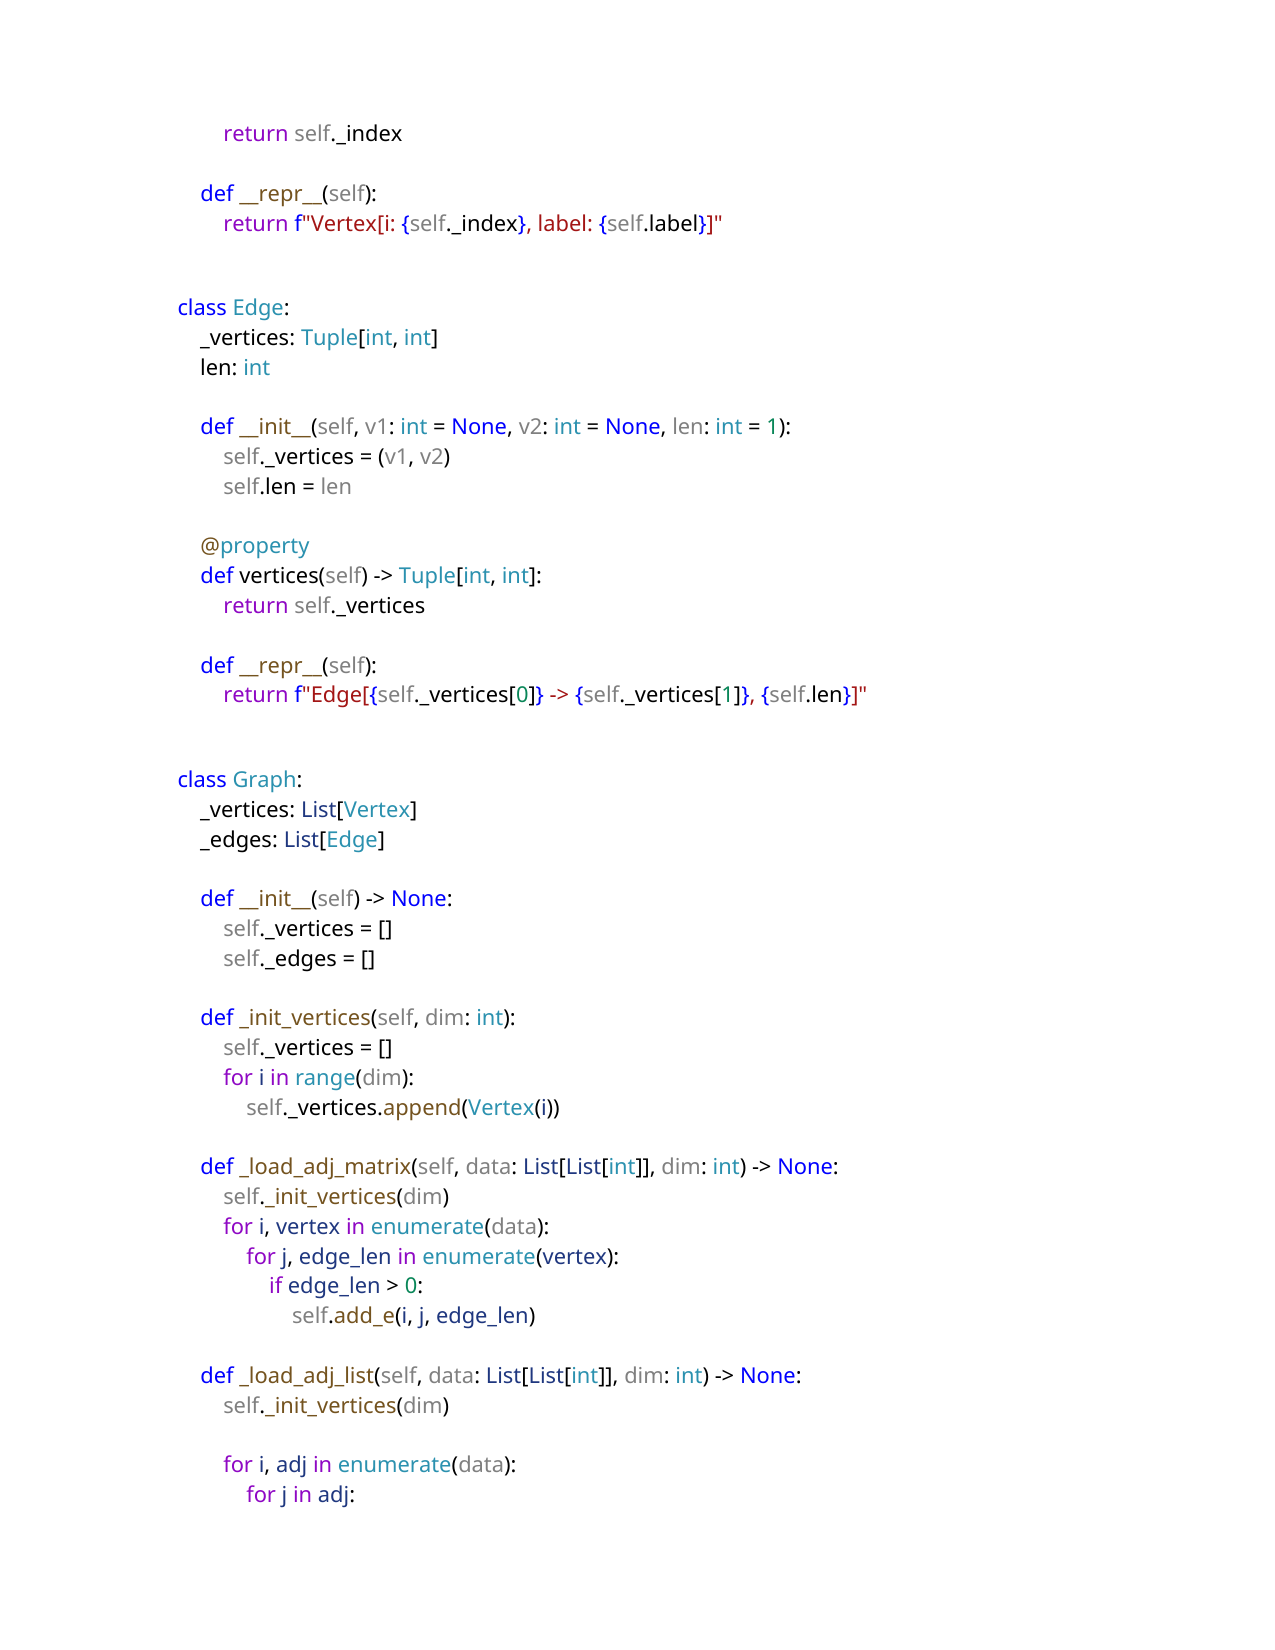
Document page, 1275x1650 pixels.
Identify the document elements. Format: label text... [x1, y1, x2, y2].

text self._vertices.append(Vertex(i)) [177, 1092, 1186, 1121]
text self._vertices = (v1, v2) [177, 441, 1186, 471]
text for i in range(dim): [177, 1062, 1186, 1092]
text return f"Edge[{self._vertices[0]} -> {self._vertices[1]}, {self.len}]" [177, 679, 1186, 709]
text def _init_vertices(self, dim: int): [177, 1002, 1186, 1032]
text def __init__(self) -> None: [177, 883, 1186, 913]
text class Edge: [177, 292, 1186, 322]
text self.len = len [177, 471, 1186, 501]
text self._init_vertices(dim) [177, 1389, 1186, 1419]
text def __init__(self, v1: int = None, v2: int = None, len: int = 1): [177, 411, 1186, 441]
text def _load_adj_matrix(self, data: List[List[int]], dim: int) -> None: [177, 1151, 1186, 1181]
text if edge_len > 0: [177, 1270, 1186, 1300]
text len: int [177, 352, 1186, 381]
text return self._vertices [177, 590, 1186, 620]
text self._init_vertices(dim) [177, 1181, 1186, 1211]
text for j in adj: [177, 1479, 1186, 1509]
text @property [177, 530, 1186, 560]
text def __repr__(self): [177, 178, 1186, 207]
text return f"Vertex[i: {self._index}, label: {self.label}]" [177, 207, 1186, 237]
text self._vertices = [] [177, 1032, 1186, 1062]
text _vertices: List[Vertex] [177, 794, 1186, 823]
text def vertices(self) -> Tuple[int, int]: [177, 560, 1186, 590]
text self._edges = [] [177, 943, 1186, 972]
text def __repr__(self): [177, 649, 1186, 679]
text self._vertices = [] [177, 913, 1186, 943]
text for i, adj in enumerate(data): [177, 1449, 1186, 1479]
text _edges: List[Edge] [177, 823, 1186, 853]
text for j, edge_len in enumerate(vertex): [177, 1241, 1186, 1270]
text def _load_adj_list(self, data: List[List[int]], dim: int) -> None: [177, 1360, 1186, 1389]
text class Graph: [177, 764, 1186, 794]
text for i, vertex in enumerate(data): [177, 1211, 1186, 1241]
text self.add_e(i, j, edge_len) [177, 1300, 1186, 1330]
text return self._index [177, 118, 1186, 148]
text _vertices: Tuple[int, int] [177, 322, 1186, 352]
